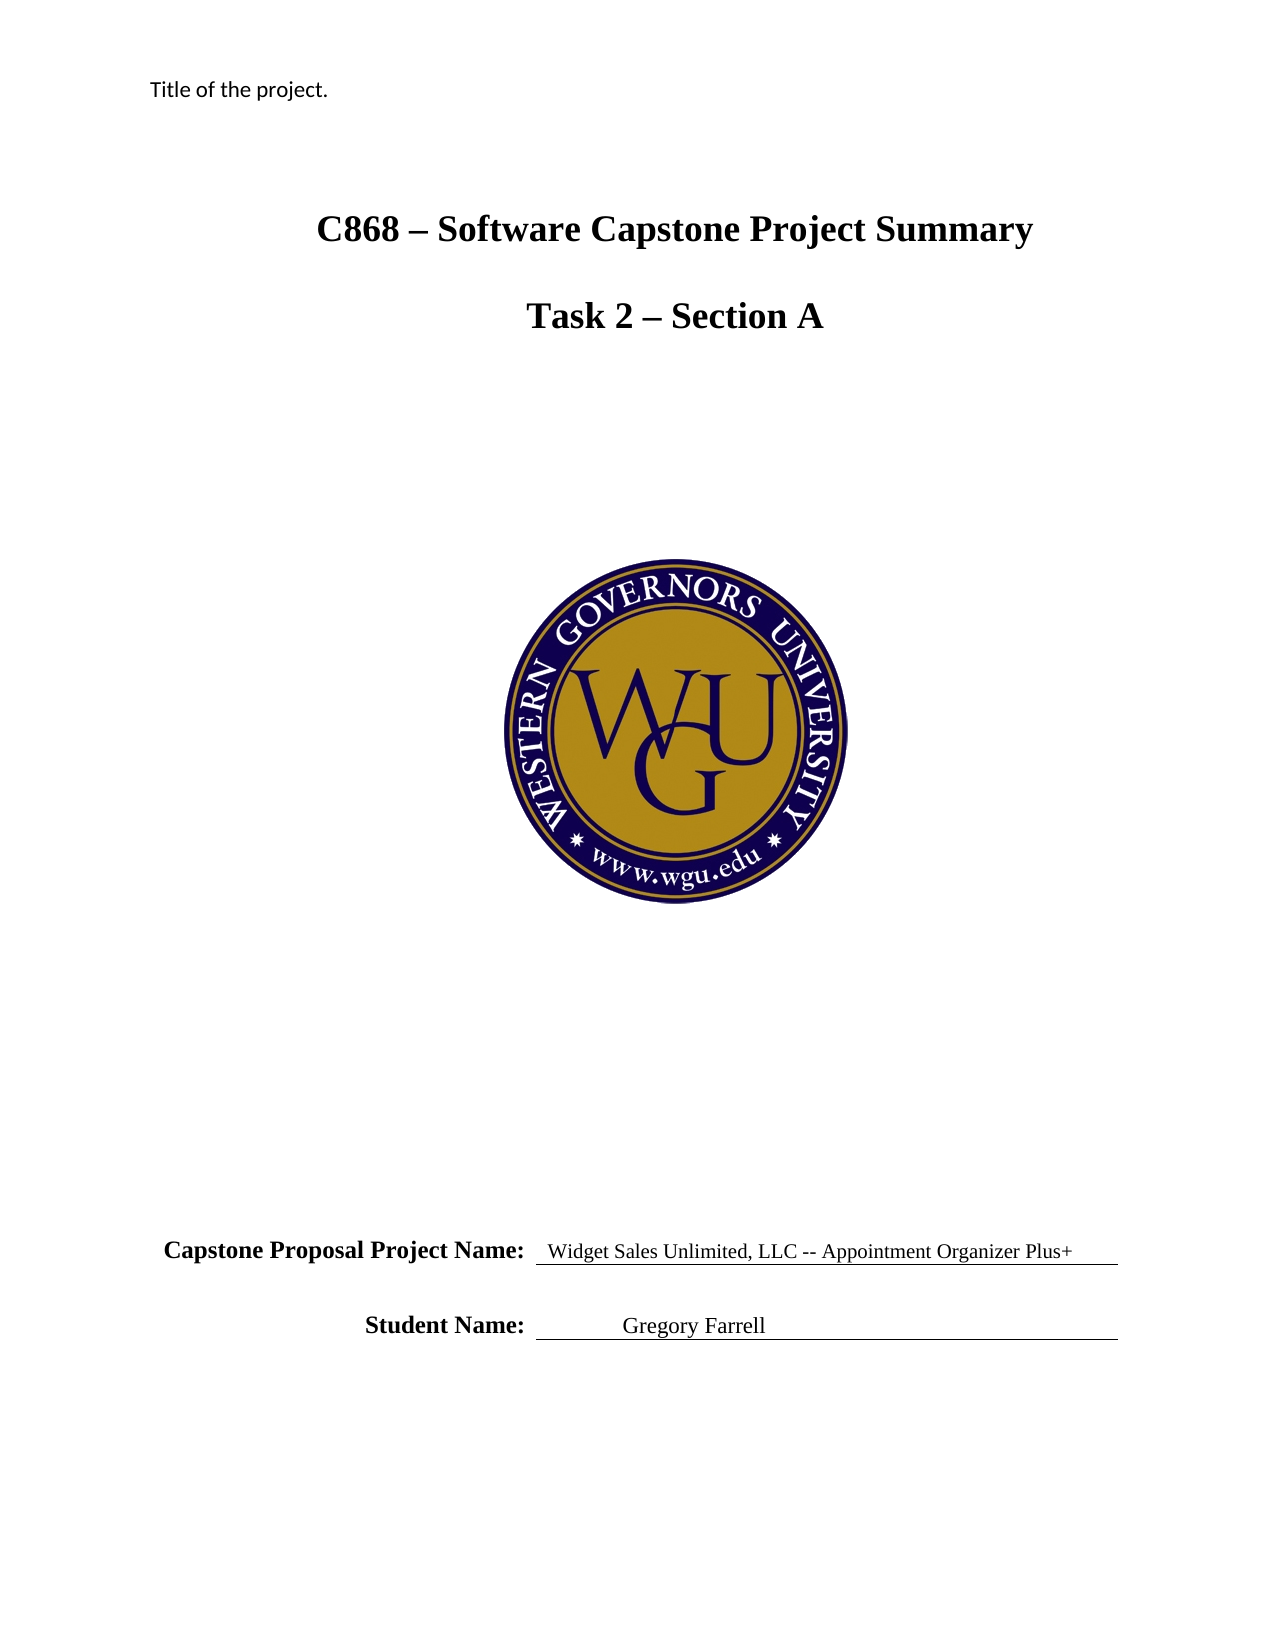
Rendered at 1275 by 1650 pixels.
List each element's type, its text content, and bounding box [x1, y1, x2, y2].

table_cell Gregory Farrell [536, 1265, 1117, 1338]
picture [496, 551, 854, 910]
table_cell Student Name: [152, 1264, 536, 1338]
text C868 – Software Capstone Project Summary [150, 207, 1125, 250]
table_header Capstone Proposal Project Name: [152, 1189, 536, 1263]
text Task 2 – Section A [150, 293, 1125, 336]
table_header Widget Sales Unlimited, LLC -- Appointment Organizer Plus+ [536, 1189, 1117, 1263]
